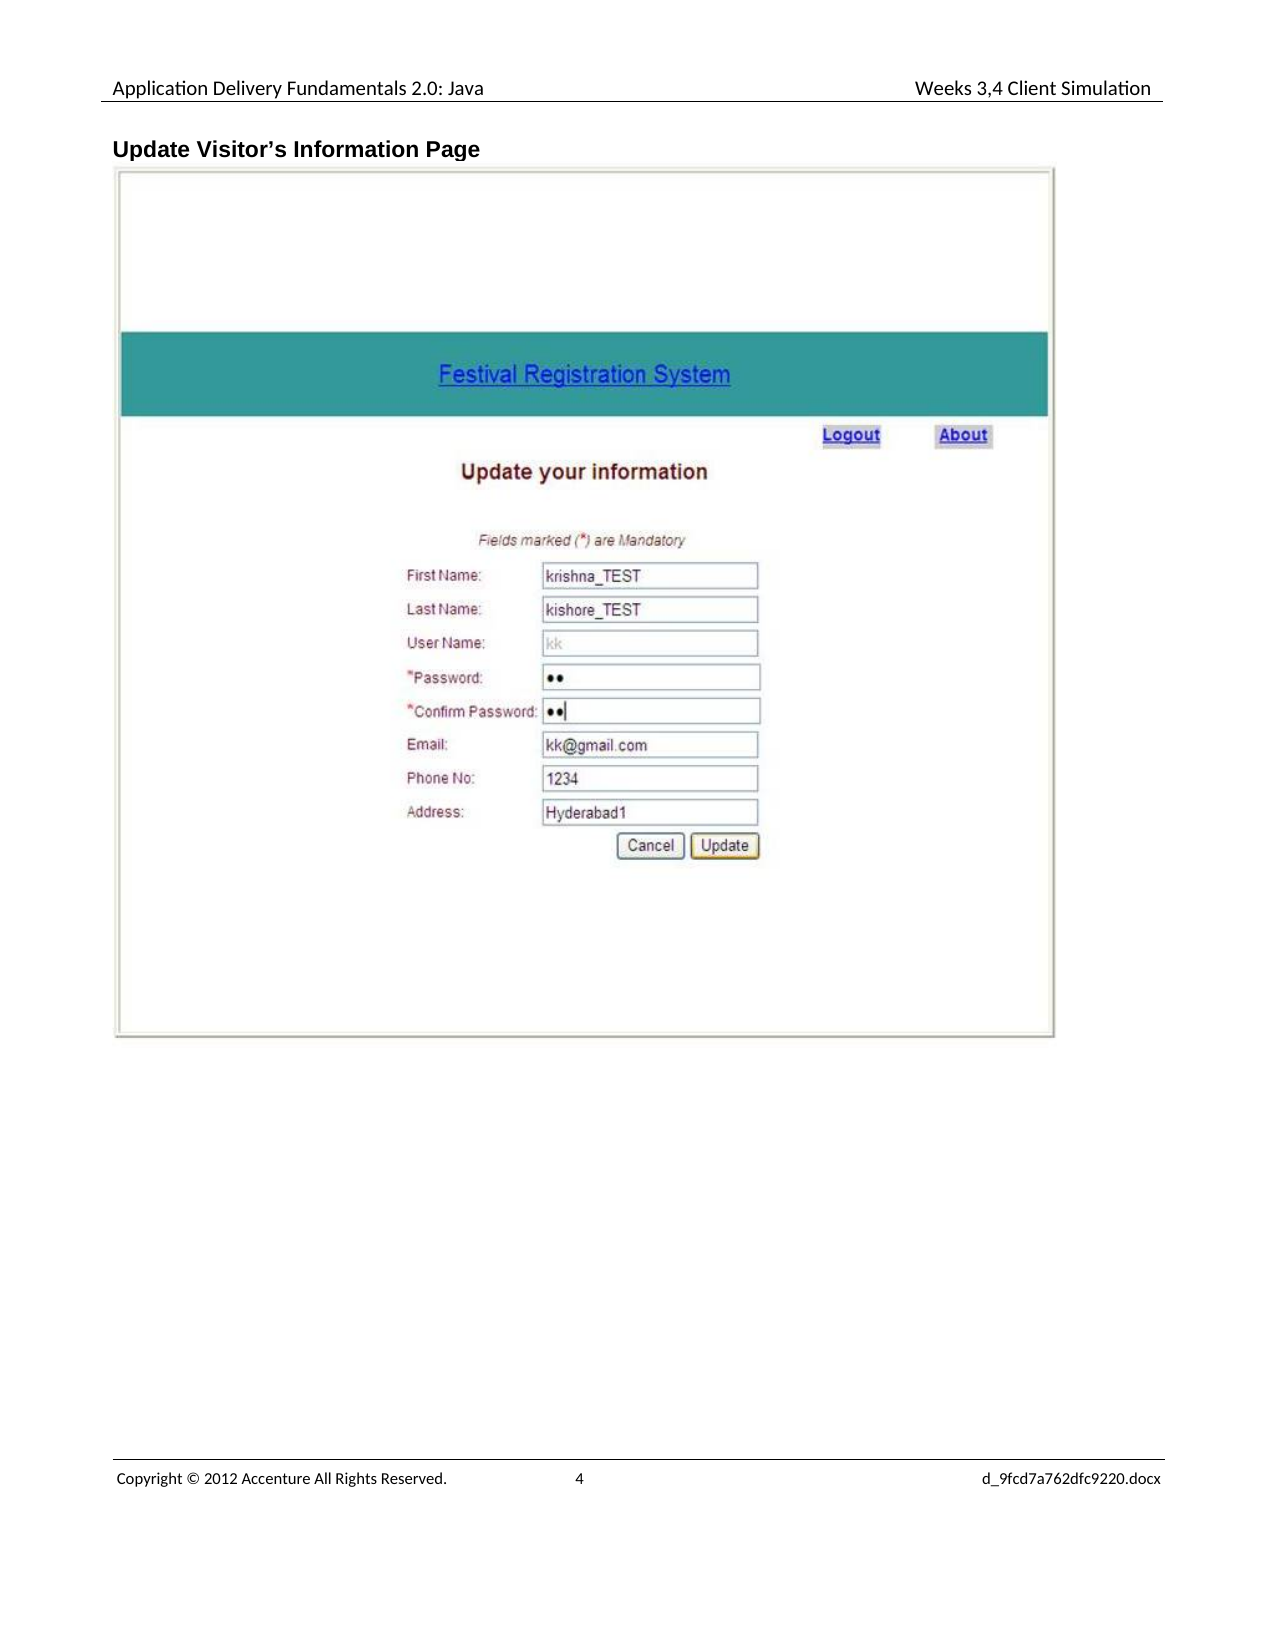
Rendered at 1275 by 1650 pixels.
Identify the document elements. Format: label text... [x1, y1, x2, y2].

picture [112, 161, 1057, 1048]
list Update Visitor’s Information Page [112, 136, 1162, 162]
